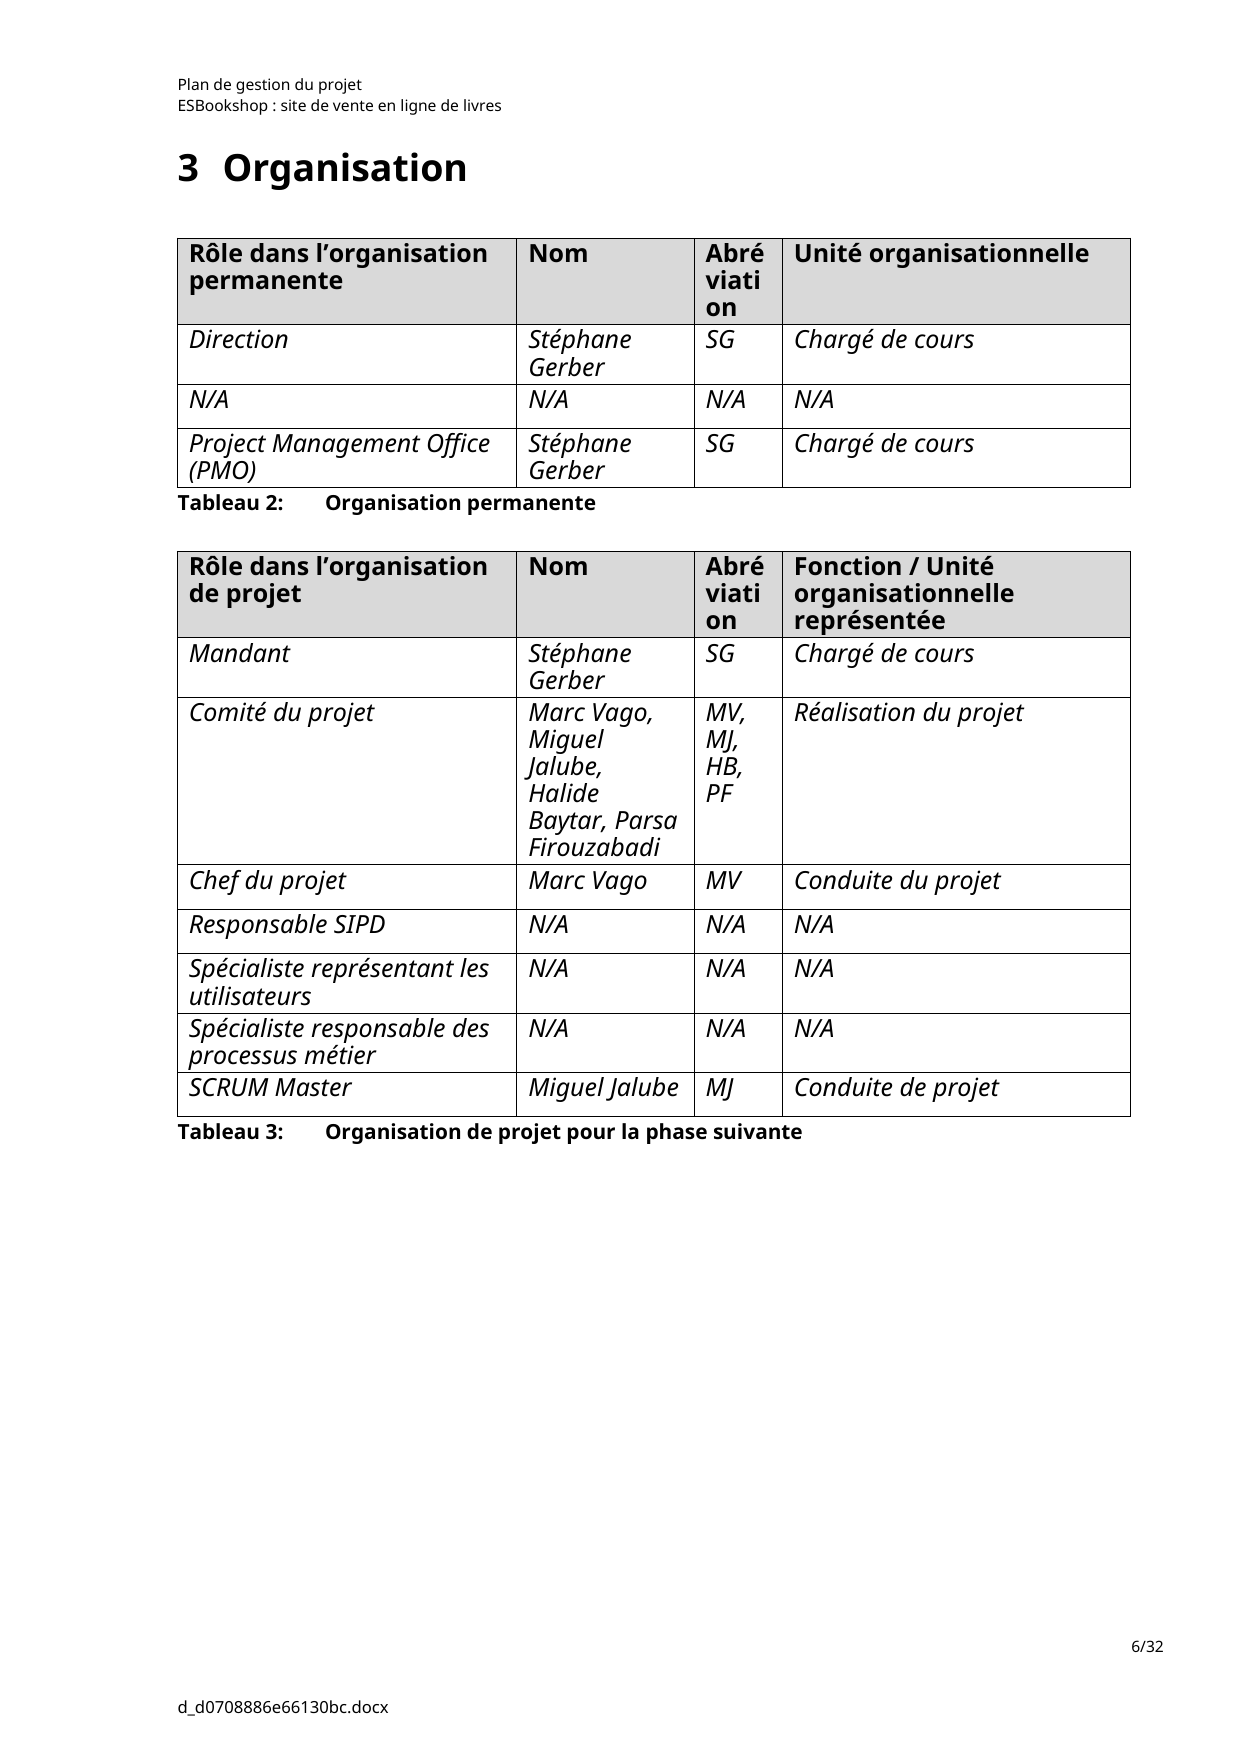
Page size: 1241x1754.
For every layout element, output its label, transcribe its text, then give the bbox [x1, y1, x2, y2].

table_cell Chef du projet [178, 865, 516, 909]
table_header Nom [517, 552, 694, 637]
table_cell Conduite de projet [783, 1073, 1130, 1116]
table_cell SG [695, 325, 782, 383]
table_cell MJ [695, 1073, 782, 1116]
table_cell Stéphane Gerber [517, 429, 694, 487]
table_cell N/A [517, 385, 694, 428]
table_cell SG [695, 429, 782, 487]
table_cell MV, MJ, HB, PF [695, 698, 782, 864]
table_header Fonction / Unité organisationnelle représentée [783, 552, 1130, 637]
table_cell N/A [517, 954, 694, 1012]
table_cell N/A [695, 1014, 782, 1072]
table_header Abréviation [695, 552, 782, 637]
table_cell N/A [517, 910, 694, 953]
table_cell N/A [783, 1014, 1130, 1072]
table_cell Marc Vago [517, 865, 694, 909]
table_cell Spécialiste représentant les utilisateurs [178, 954, 516, 1012]
table_cell SG [695, 638, 782, 697]
table_header Abréviation [695, 239, 782, 324]
table_cell N/A [695, 910, 782, 953]
table_cell N/A [783, 910, 1130, 953]
table_cell Chargé de cours [783, 429, 1130, 487]
table_cell Réalisation du projet [783, 698, 1130, 864]
text Tableau 3: Organisation de projet pour la phase suivante [177, 1117, 1122, 1146]
table_cell Direction [178, 325, 516, 383]
table_cell N/A [178, 385, 516, 428]
table_cell N/A [517, 1014, 694, 1072]
table_header Nom [517, 239, 694, 324]
table_cell Marc Vago, Miguel Jalube, Halide Baytar, Parsa Firouzabadi [517, 698, 694, 864]
table_cell Project Management Office (PMO) [178, 429, 516, 487]
table_cell Stéphane Gerber [517, 638, 694, 697]
table_cell N/A [695, 385, 782, 428]
table_cell Chargé de cours [783, 638, 1130, 697]
table_cell Responsable SIPD [178, 910, 516, 953]
table_cell Conduite du projet [783, 865, 1130, 909]
table_header Rôle dans l’organisation permanente [178, 239, 516, 324]
table_cell N/A [783, 385, 1130, 428]
table_cell MV [695, 865, 782, 909]
table_cell Chargé de cours [783, 325, 1130, 383]
table_cell Mandant [178, 638, 516, 697]
subtitle Organisation [177, 141, 1122, 191]
table_cell Miguel Jalube [517, 1073, 694, 1116]
table_cell SCRUM Master [178, 1073, 516, 1116]
table_cell Spécialiste responsable des processus métier [178, 1014, 516, 1072]
table_cell N/A [695, 954, 782, 1012]
table_cell N/A [783, 954, 1130, 1012]
table_cell Comité du projet [178, 698, 516, 864]
table_header Unité organisationnelle [783, 239, 1130, 324]
text Tableau 2: Organisation permanente [177, 488, 1122, 517]
table_header Rôle dans l’organisation de projet [178, 552, 516, 637]
table_cell Stéphane Gerber [517, 325, 694, 383]
